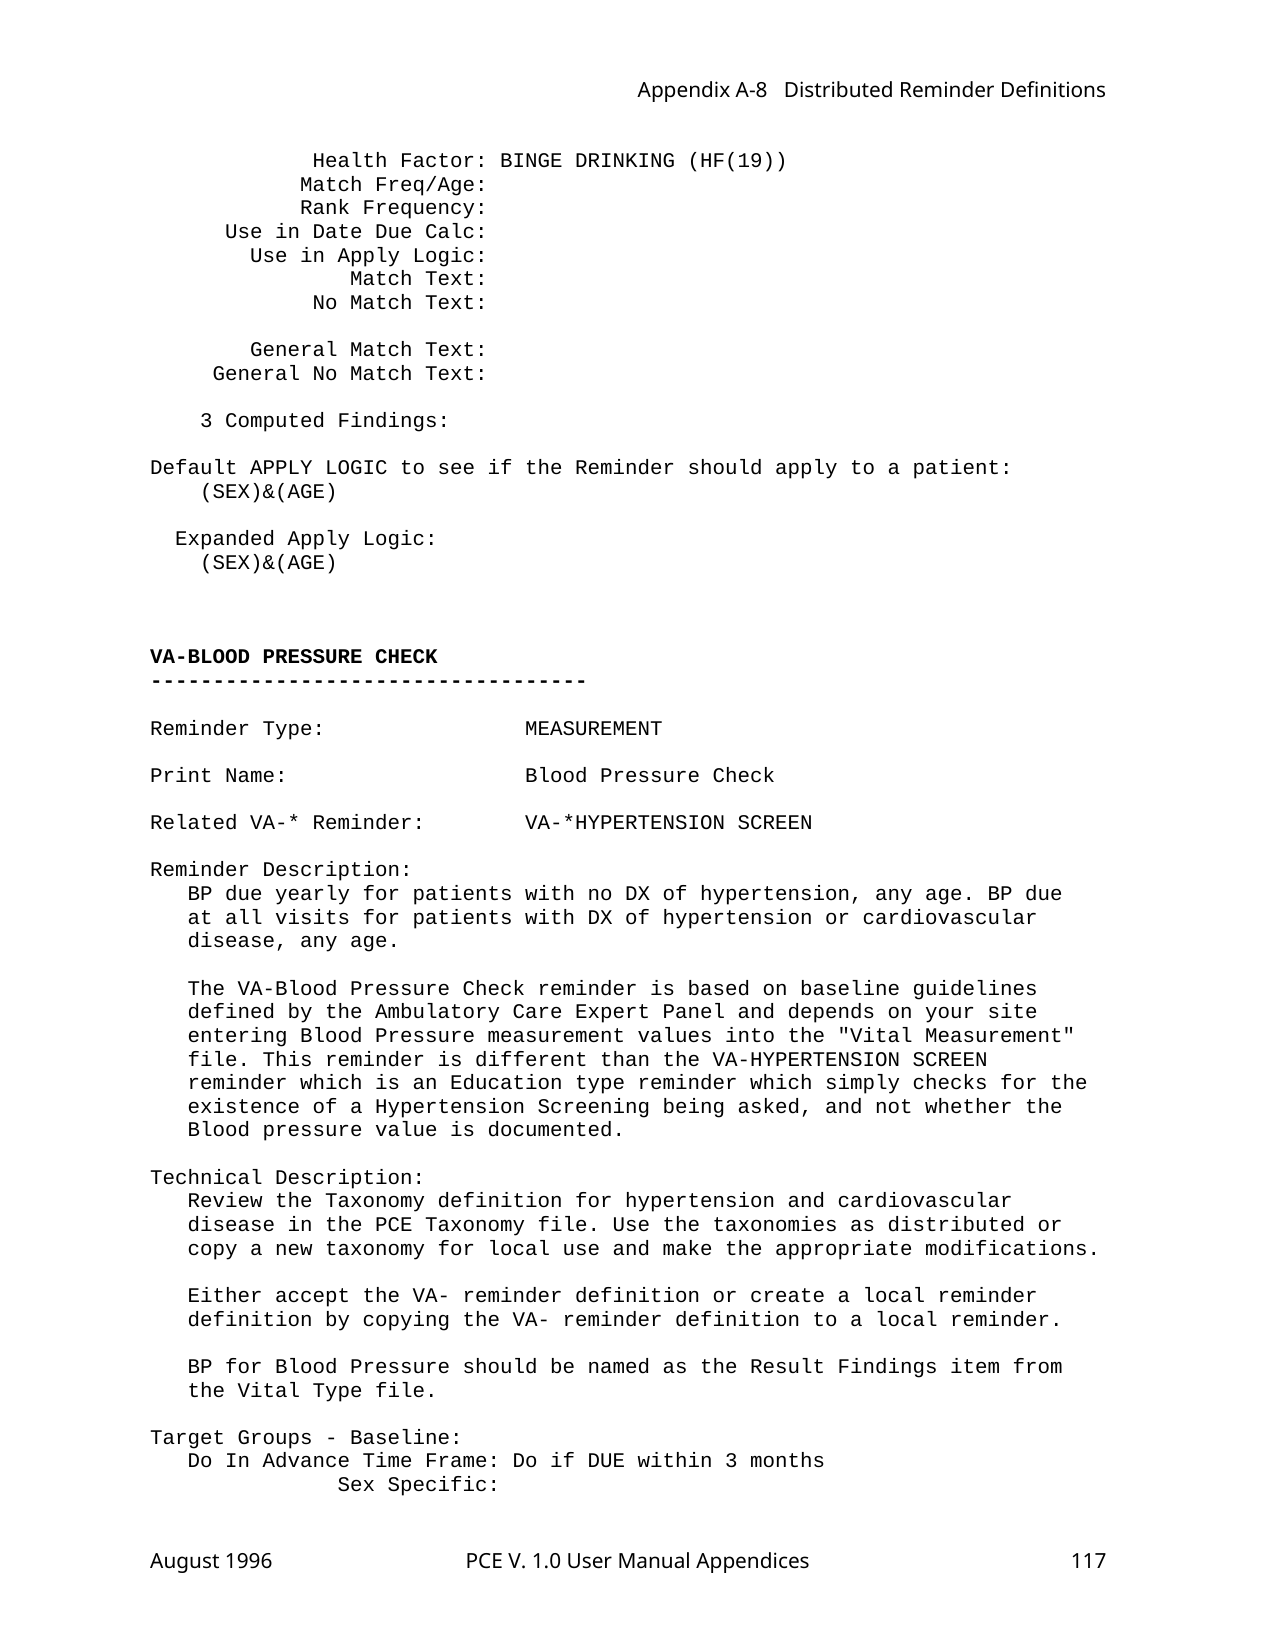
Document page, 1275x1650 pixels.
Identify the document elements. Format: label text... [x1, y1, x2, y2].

text Do In Advance Time Frame: Do if DUE within 3 months [150, 1451, 1125, 1474]
text No Match Text: [150, 292, 1125, 316]
text General Match Text: [150, 339, 1125, 363]
text Technical Description: [150, 1167, 1125, 1190]
text ----------------------------------- [150, 670, 1125, 694]
text 3 Computed Findings: [150, 410, 1125, 434]
text Print Name: Blood Pressure Check [150, 765, 1125, 788]
text Review the Taxonomy definition for hypertension and cardiovascular [187, 1190, 1125, 1214]
text (SEX)&(AGE) [150, 481, 1125, 505]
text reminder which is an Education type reminder which simply checks for the [187, 1072, 1125, 1096]
text disease in the PCE Taxonomy file. Use the taxonomies as distributed or [187, 1214, 1125, 1238]
text Reminder Type: MEASUREMENT [150, 717, 1125, 741]
text BP due yearly for patients with no DX of hypertension, any age. BP due [187, 883, 1125, 907]
text defined by the Ambulatory Care Expert Panel and depends on your site [187, 1001, 1125, 1025]
text VA-BLOOD PRESSURE CHECK [150, 647, 1125, 670]
text Use in Apply Logic: [150, 244, 1125, 268]
text General No Match Text: [150, 363, 1125, 386]
text (SEX)&(AGE) [150, 552, 1125, 576]
text Rank Frequency: [150, 197, 1125, 221]
text Target Groups - Baseline: [150, 1427, 1125, 1451]
text Match Text: [150, 268, 1125, 292]
text Sex Specific: [150, 1474, 1125, 1498]
text existence of a Hypertension Screening being asked, and not whether the [187, 1096, 1125, 1119]
text Use in Date Due Calc: [150, 221, 1125, 244]
text copy a new taxonomy for local use and make the appropriate modifications. [187, 1238, 1125, 1261]
text The VA-Blood Pressure Check reminder is based on baseline guidelines [187, 978, 1125, 1001]
text Related * Reminder: *HYPERTENSION SCREEN [150, 812, 1125, 836]
text Blood pressure value is documented. [187, 1119, 1125, 1143]
text Health Factor: BINGE DRINKING (HF(19)) [150, 150, 1125, 174]
text definition by copying the reminder definition to a local reminder. [187, 1309, 1125, 1332]
text the Vital Type file. [187, 1379, 1125, 1403]
text Match Freq/Age: [150, 174, 1125, 197]
text file. This reminder is different than the VA-HYPERTENSION SCREEN [187, 1048, 1125, 1072]
text disease, any age. [187, 930, 1125, 954]
text at all visits for patients with DX of hypertension or cardiovascular [187, 907, 1125, 930]
text entering Blood Pressure measurement values into the "Vital Measurement" [187, 1025, 1125, 1048]
text BP for Blood Pressure should be named as the Result Findings item from [187, 1356, 1125, 1379]
text Expanded Apply Logic: [150, 528, 1125, 552]
text Reminder Description: [150, 859, 1125, 883]
text Either accept the reminder definition or create a local reminder [187, 1285, 1125, 1309]
text Default APPLY LOGIC to see if the Reminder should apply to a patient: [150, 457, 1125, 481]
